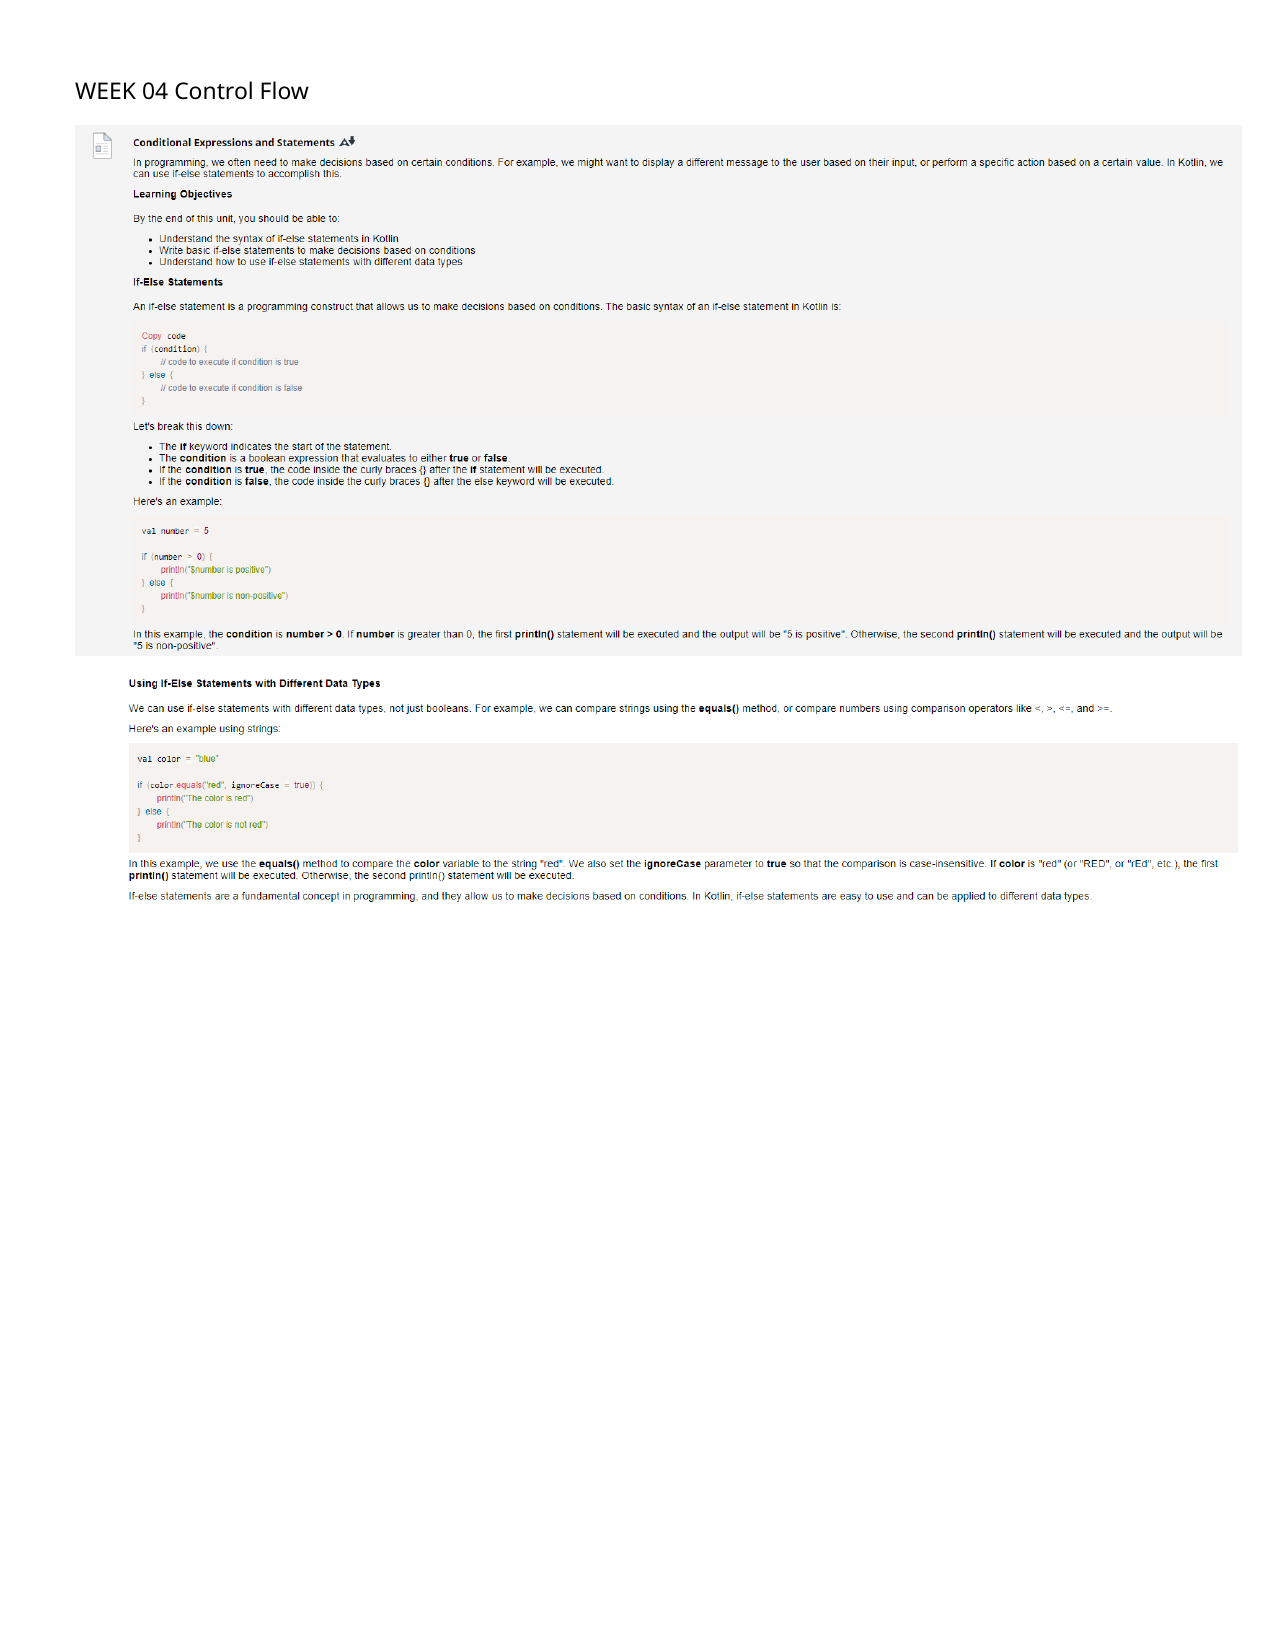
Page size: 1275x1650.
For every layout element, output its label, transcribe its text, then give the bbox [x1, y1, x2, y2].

picture [75, 674, 1253, 919]
text WEEK 04 Control Flow [75, 75, 1200, 106]
picture [75, 125, 1243, 656]
